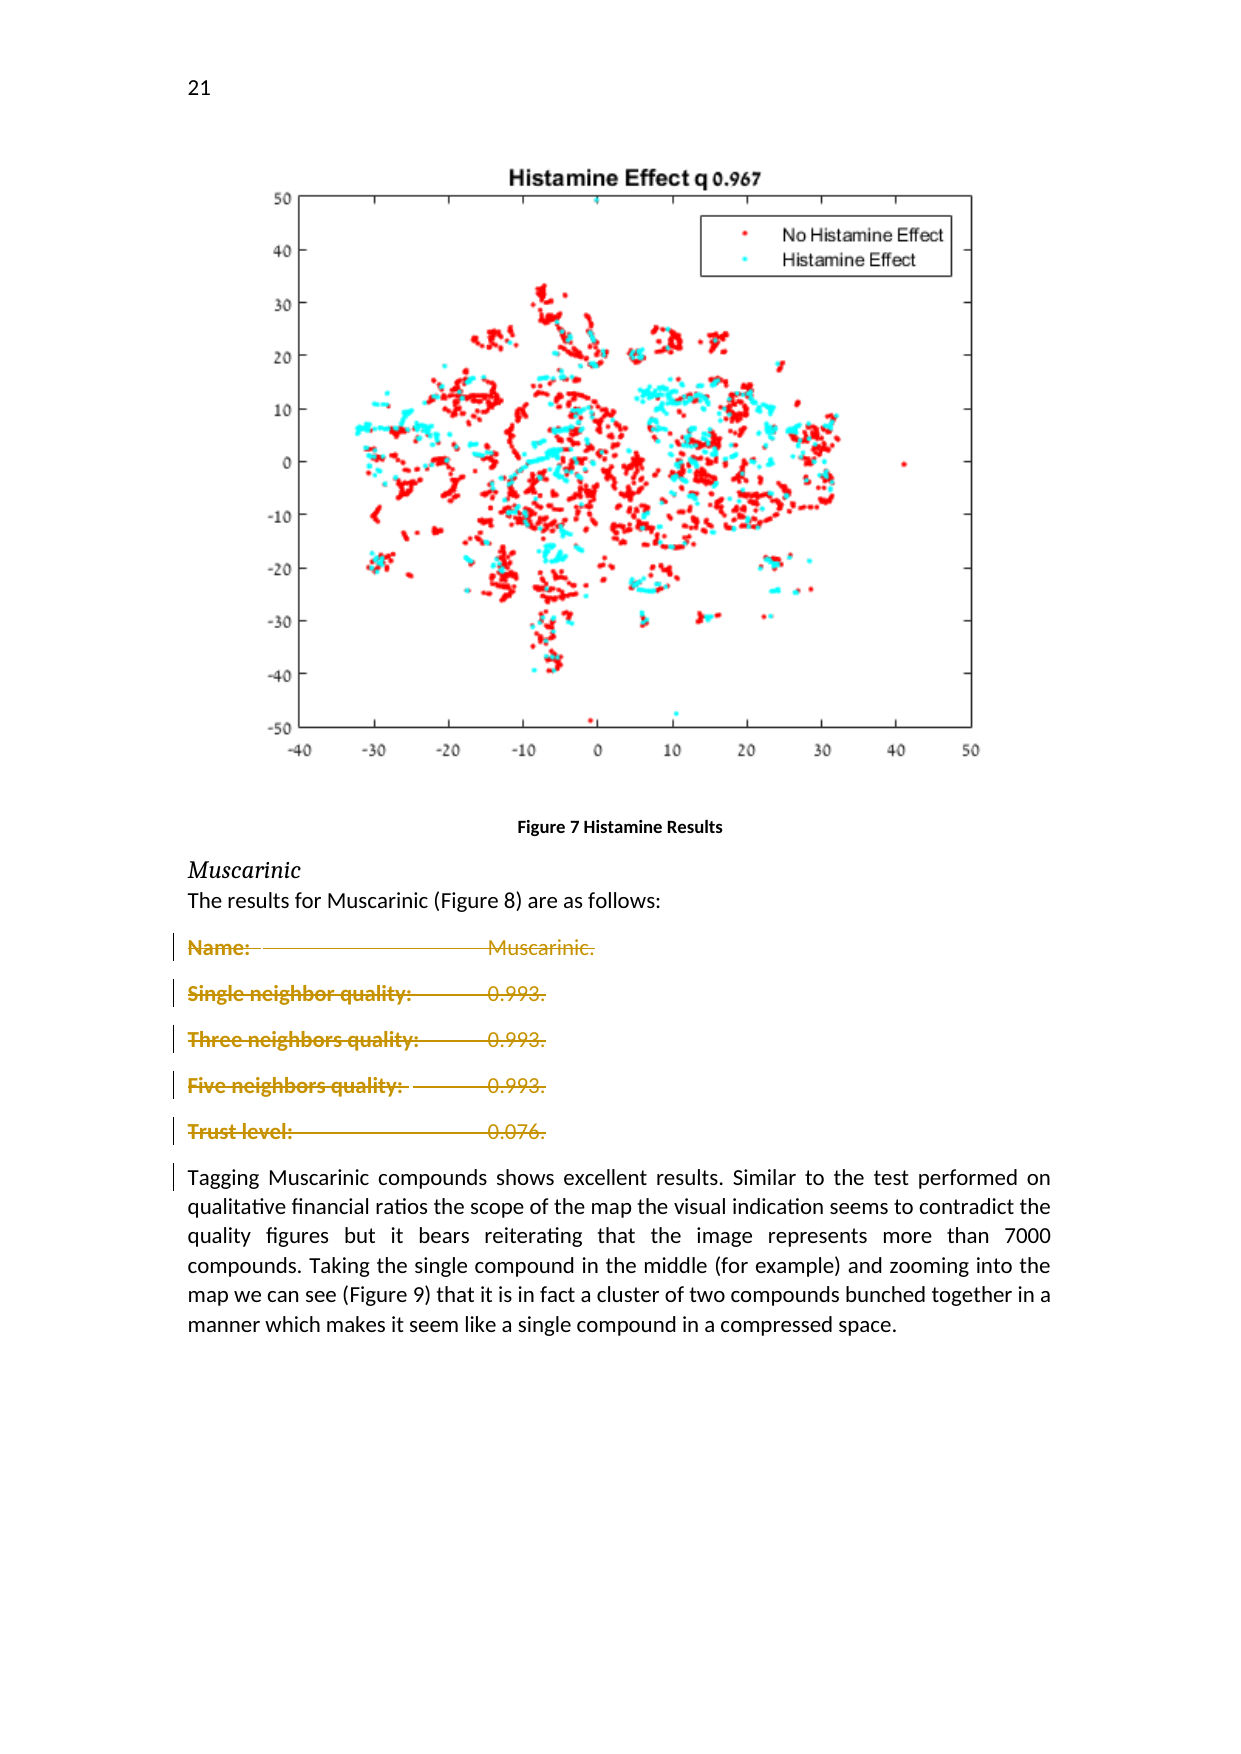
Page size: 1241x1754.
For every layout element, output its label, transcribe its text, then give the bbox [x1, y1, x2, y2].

picture [187, 150, 1053, 798]
subtitle Muscarinic [187, 856, 1053, 885]
